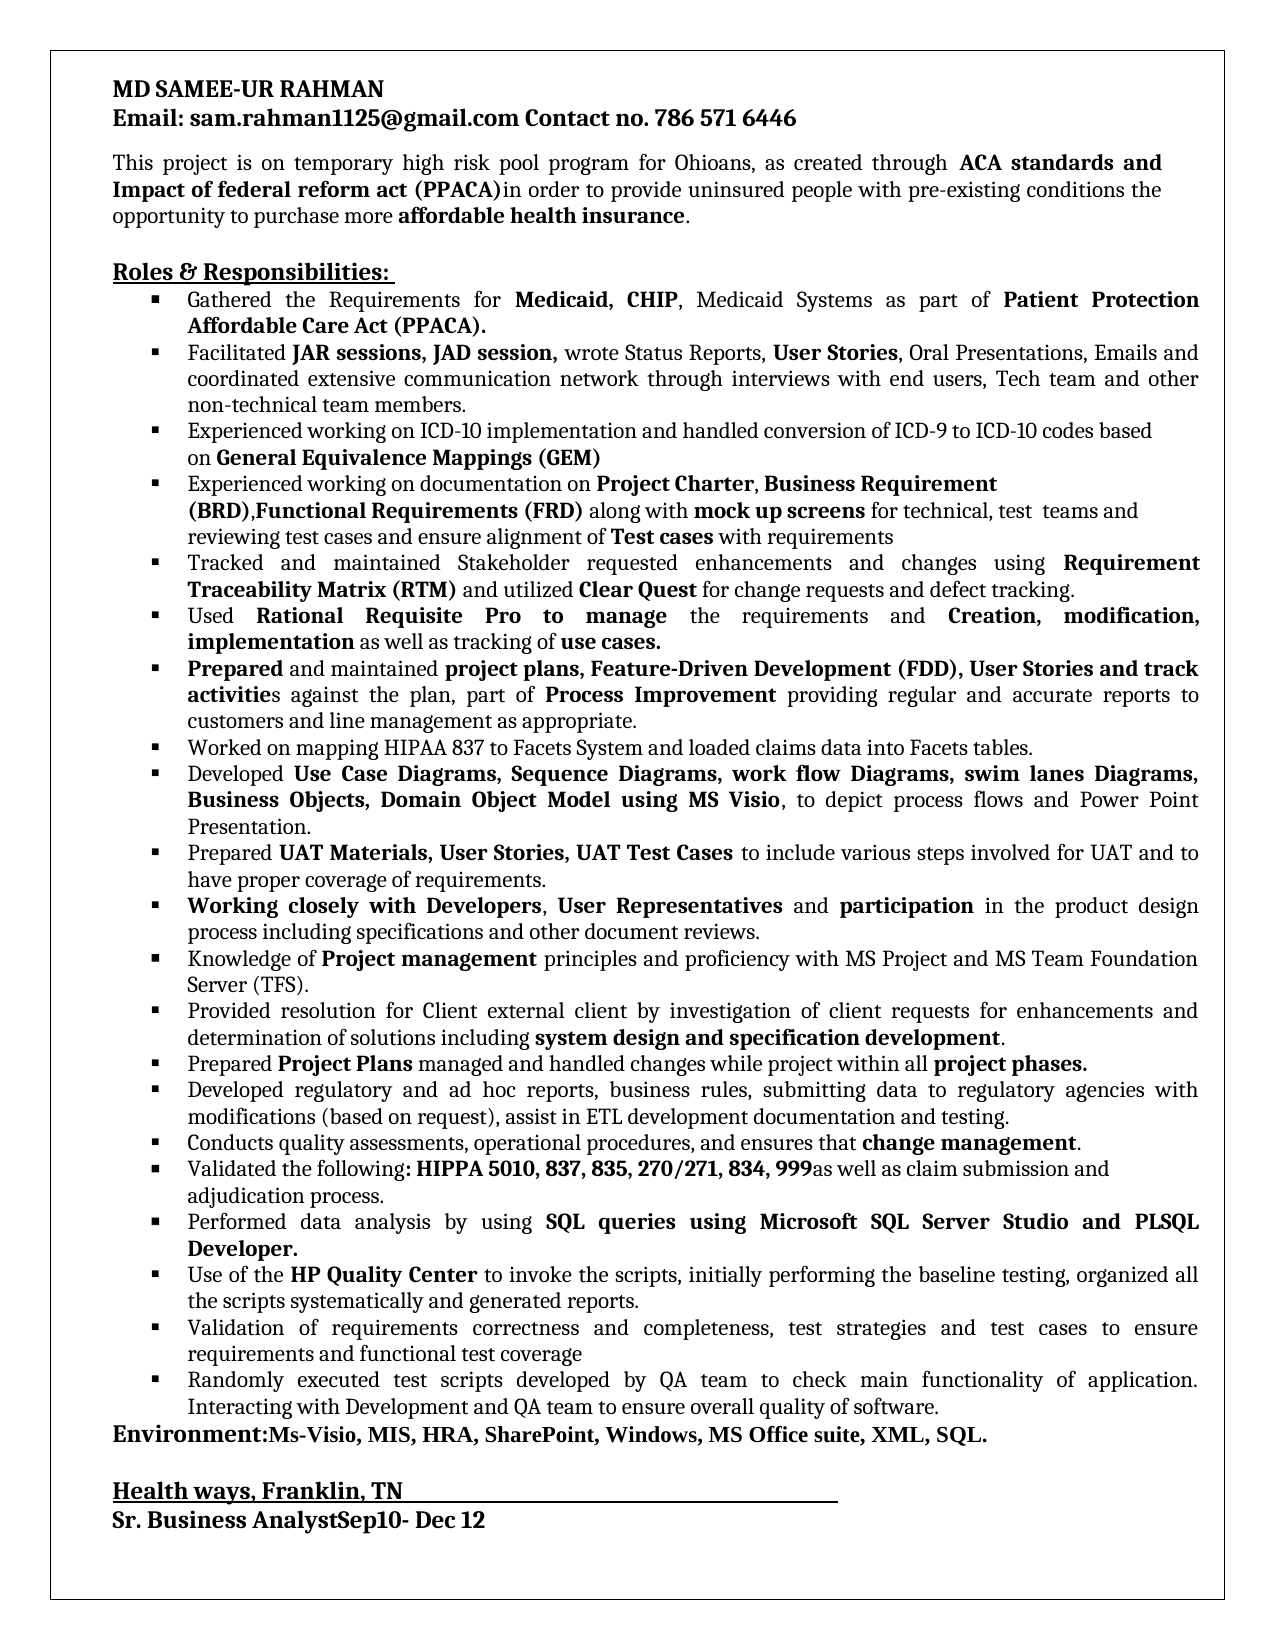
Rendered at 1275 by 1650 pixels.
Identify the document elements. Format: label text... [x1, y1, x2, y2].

text Environment:Ms-Visio, MIS, HRA, SharePoint, Windows, MS Office suite, XML, SQL. [112, 1420, 1162, 1448]
list Prepared and maintained project plans, Feature-Driven Development (FDD), User Stories and track activities against the plan, part of Process Improvement providing regular and accurate reports to customers and line management as appropriate. [112, 656, 1162, 734]
list Facilitated JAR sessions, JAD session, wrote Status Reports, User Stories, Oral Presentations, Emails and coordinated extensive communication network through interviews with end users, Tech team and other non-technical team members. [112, 339, 1162, 418]
list Used Rational Requisite Pro to manage the requirements and Creation, modification, implementation as well as tracking of use cases. [112, 603, 1162, 656]
text Sr. Business AnalystSep10- Dec 12 [112, 1506, 1162, 1535]
text Roles & Responsibilities: [112, 258, 1162, 287]
list Provided resolution for Client external client by investigation of client requests for enhancements and determination of solutions including system design and specification development. [112, 998, 1162, 1051]
list Developed Use Case Diagrams, Sequence Diagrams, work flow Diagrams, swim lanes Diagrams, Business Objects, Domain Object Model using MS Visio, to depict process flows and Power Point Presentation. [112, 761, 1162, 840]
list Knowledge of Project management principles and proficiency with MS Project and MS Team Foundation Server (TFS). [112, 945, 1162, 998]
list Developed regulatory and ad hoc reports, business rules, submitting data to regulatory agencies with modifications (based on request), assist in ETL development documentation and testing. [112, 1077, 1162, 1130]
list Conducts quality assessments, operational procedures, and ensures that change management. [112, 1130, 1162, 1156]
list Randomly executed test scripts developed by QA team to check main functionality of application. Interacting with Development and QA team to ensure overall quality of software. [112, 1367, 1162, 1420]
list Use of the HP Quality Center to invoke the scripts, initially performing the baseline testing, organized all the scripts systematically and generated reports. [112, 1262, 1162, 1314]
list Validated the following: HIPPA 5010, 837, 835, 270/271, 834, 999as well as claim submission and adjudication process. [112, 1156, 1162, 1209]
list Validation of requirements correctness and completeness, test strategies and test cases to ensure requirements and functional test coverage [112, 1314, 1162, 1367]
list Working closely with Developers, User Representatives and participation in the product design process including specifications and other document reviews. [112, 893, 1162, 945]
list Prepared UAT Materials, User Stories, UAT Test Cases to include various steps involved for UAT and to have proper coverage of requirements. [112, 840, 1162, 893]
text Health ways, Franklin, TN [112, 1477, 1162, 1506]
list Prepared Project Plans managed and handled changes while project within all project phases. [112, 1051, 1162, 1077]
list Experienced working on documentation on Project Charter, Business Requirement (BRD),Functional Requirements (FRD) along with mock up screens for technical, test teams and reviewing test cases and ensure alignment of Test cases with requirements [150, 471, 1162, 550]
list Worked on mapping HIPAA 837 to Facets System and loaded claims data into Facets tables. [112, 734, 1162, 761]
list Gathered the Requirements for Medicaid, CHIP, Medicaid Systems as part of Patient Protection Affordable Care Act (PPACA). [112, 287, 1162, 339]
list Experienced working on ICD-10 implementation and handled conversion of ICD-9 to ICD-10 codes based on General Equivalence Mappings (GEM) [150, 418, 1162, 471]
text This project is on temporary high risk pool program for Ohioans, as created through ACA standards and Impact of federal reform act (PPACA)in order to provide uninsured people with pre-existing conditions the opportunity to purchase more affordable health insurance. [112, 150, 1162, 229]
list Tracked and maintained Stakeholder requested enhancements and changes using Requirement Traceability Matrix (RTM) and utilized Clear Quest for change requests and defect tracking. [112, 550, 1162, 603]
list Performed data analysis by using SQL queries using Microsoft SQL Server Studio and PLSQL Developer. [112, 1209, 1162, 1262]
